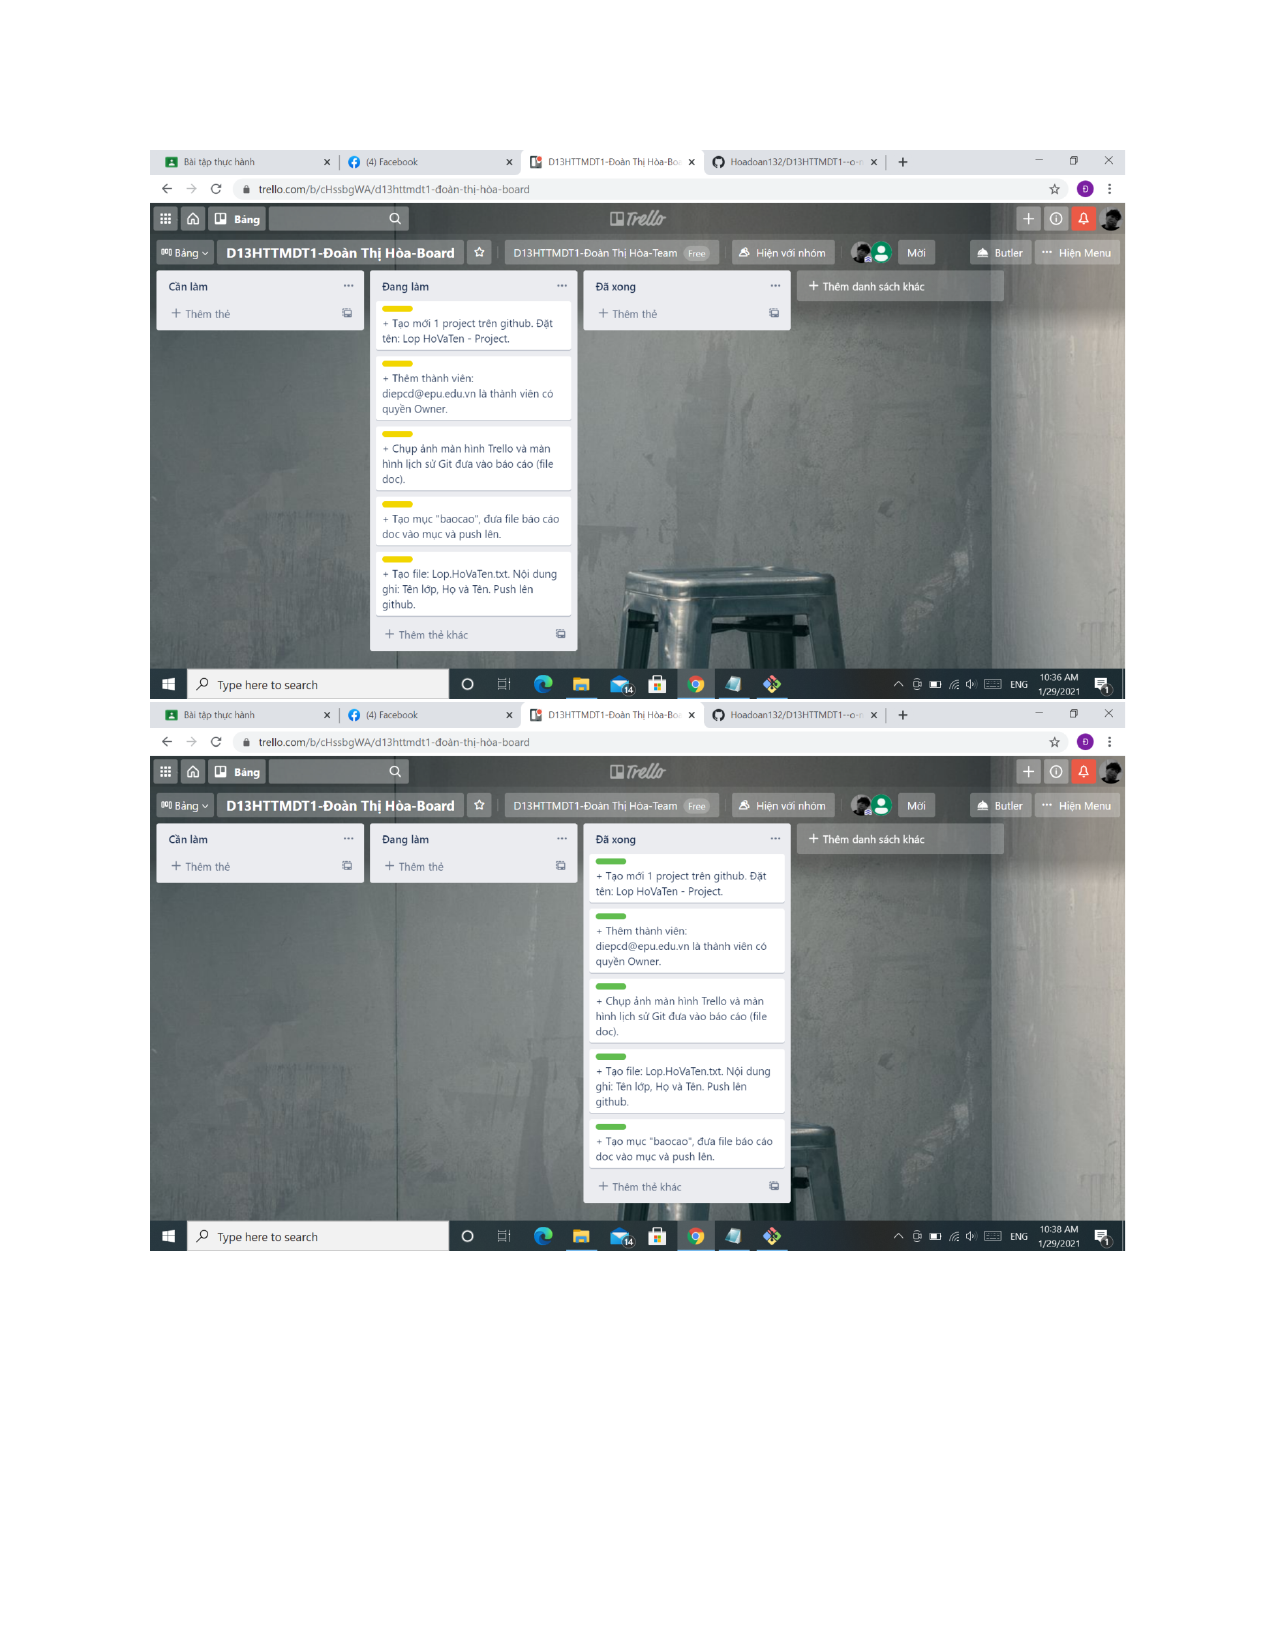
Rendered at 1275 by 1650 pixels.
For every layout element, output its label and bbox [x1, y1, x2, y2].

picture [150, 150, 1125, 699]
picture [150, 702, 1125, 1251]
